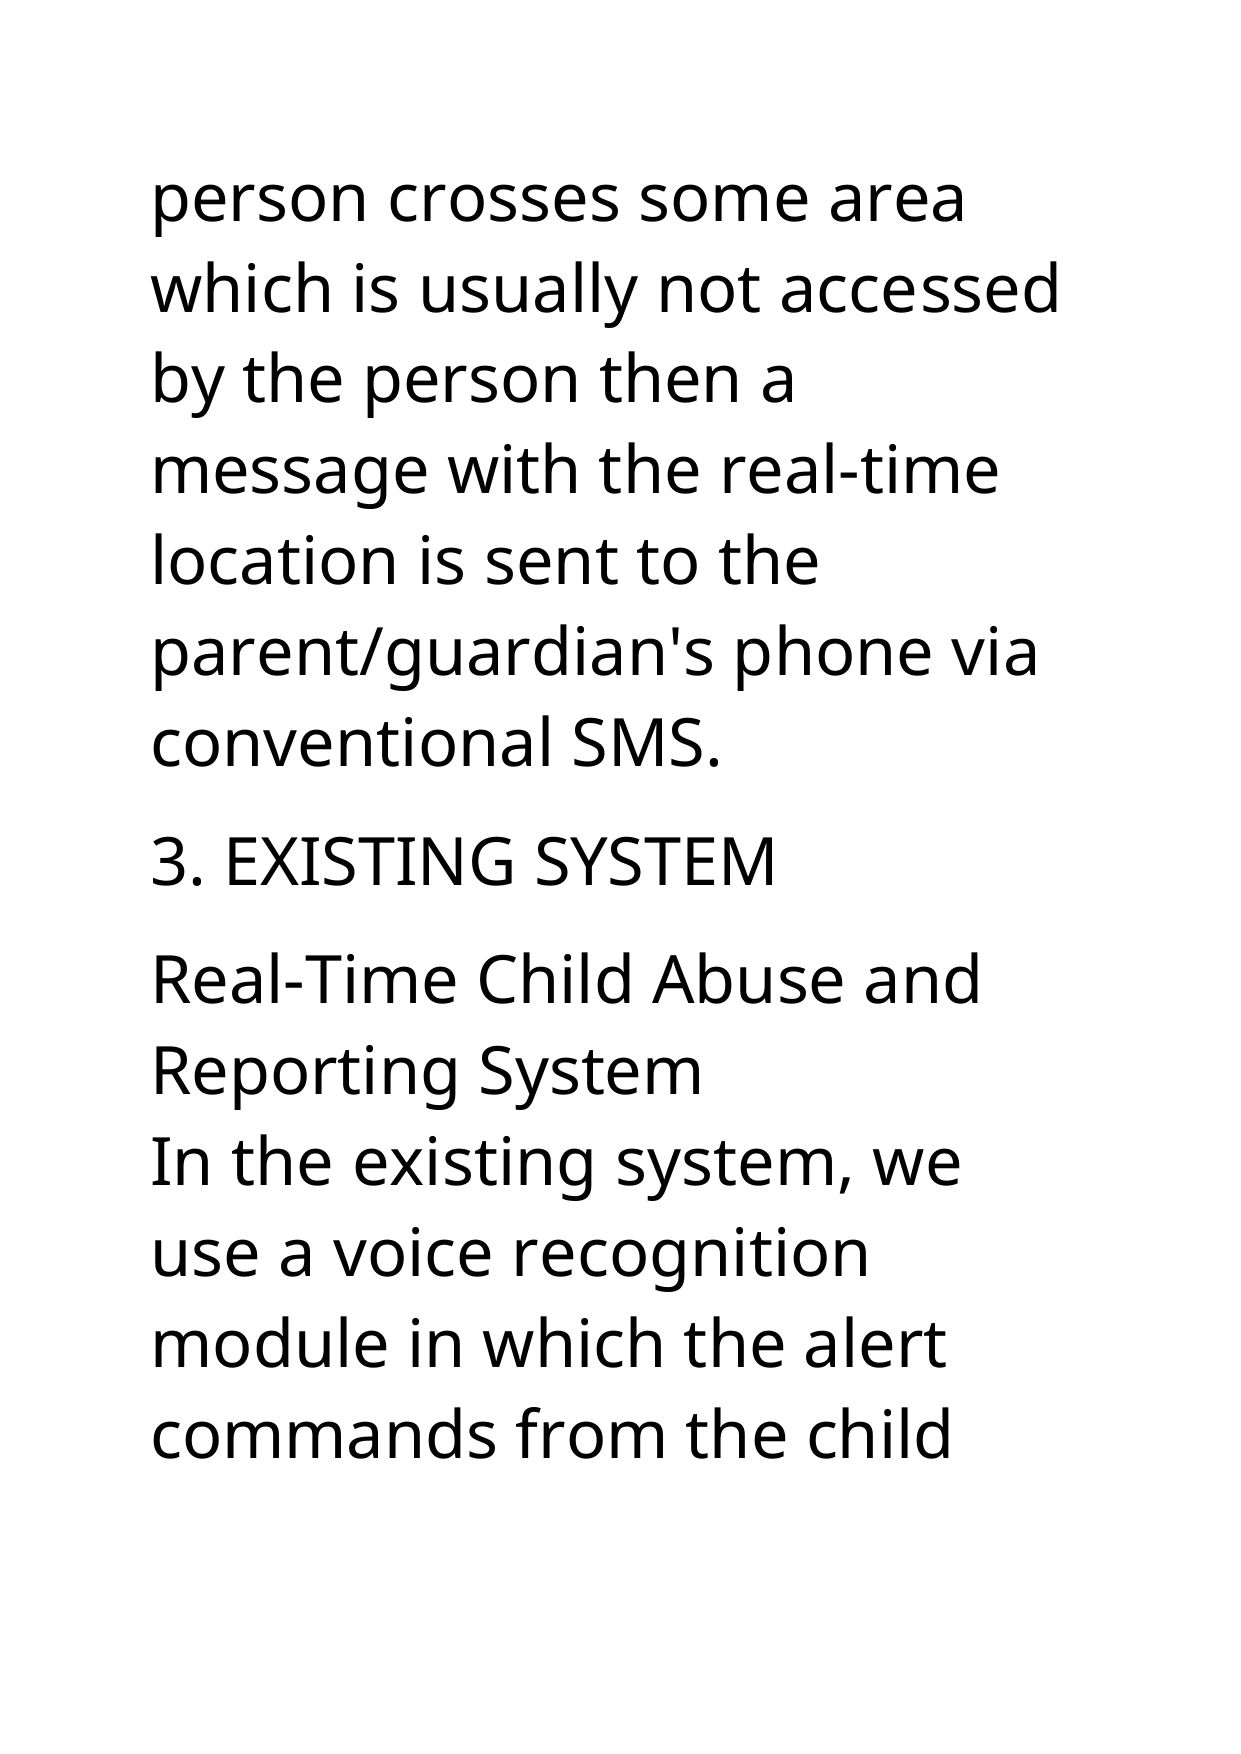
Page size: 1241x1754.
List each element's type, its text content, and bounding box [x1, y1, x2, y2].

text person crosses some area which is usually not accessed by the person then a message with the real-time [150, 150, 1090, 513]
text Real-Time Child Abuse and Reporting System [150, 933, 1090, 1114]
text 3. EXISTING SYSTEM [150, 814, 1090, 905]
text location is sent to the parent/guardian's phone via conventional SMS. [150, 513, 1090, 786]
text In the existing system, we use a voice recognition module in which the alert commands from the child [150, 1114, 1090, 1478]
